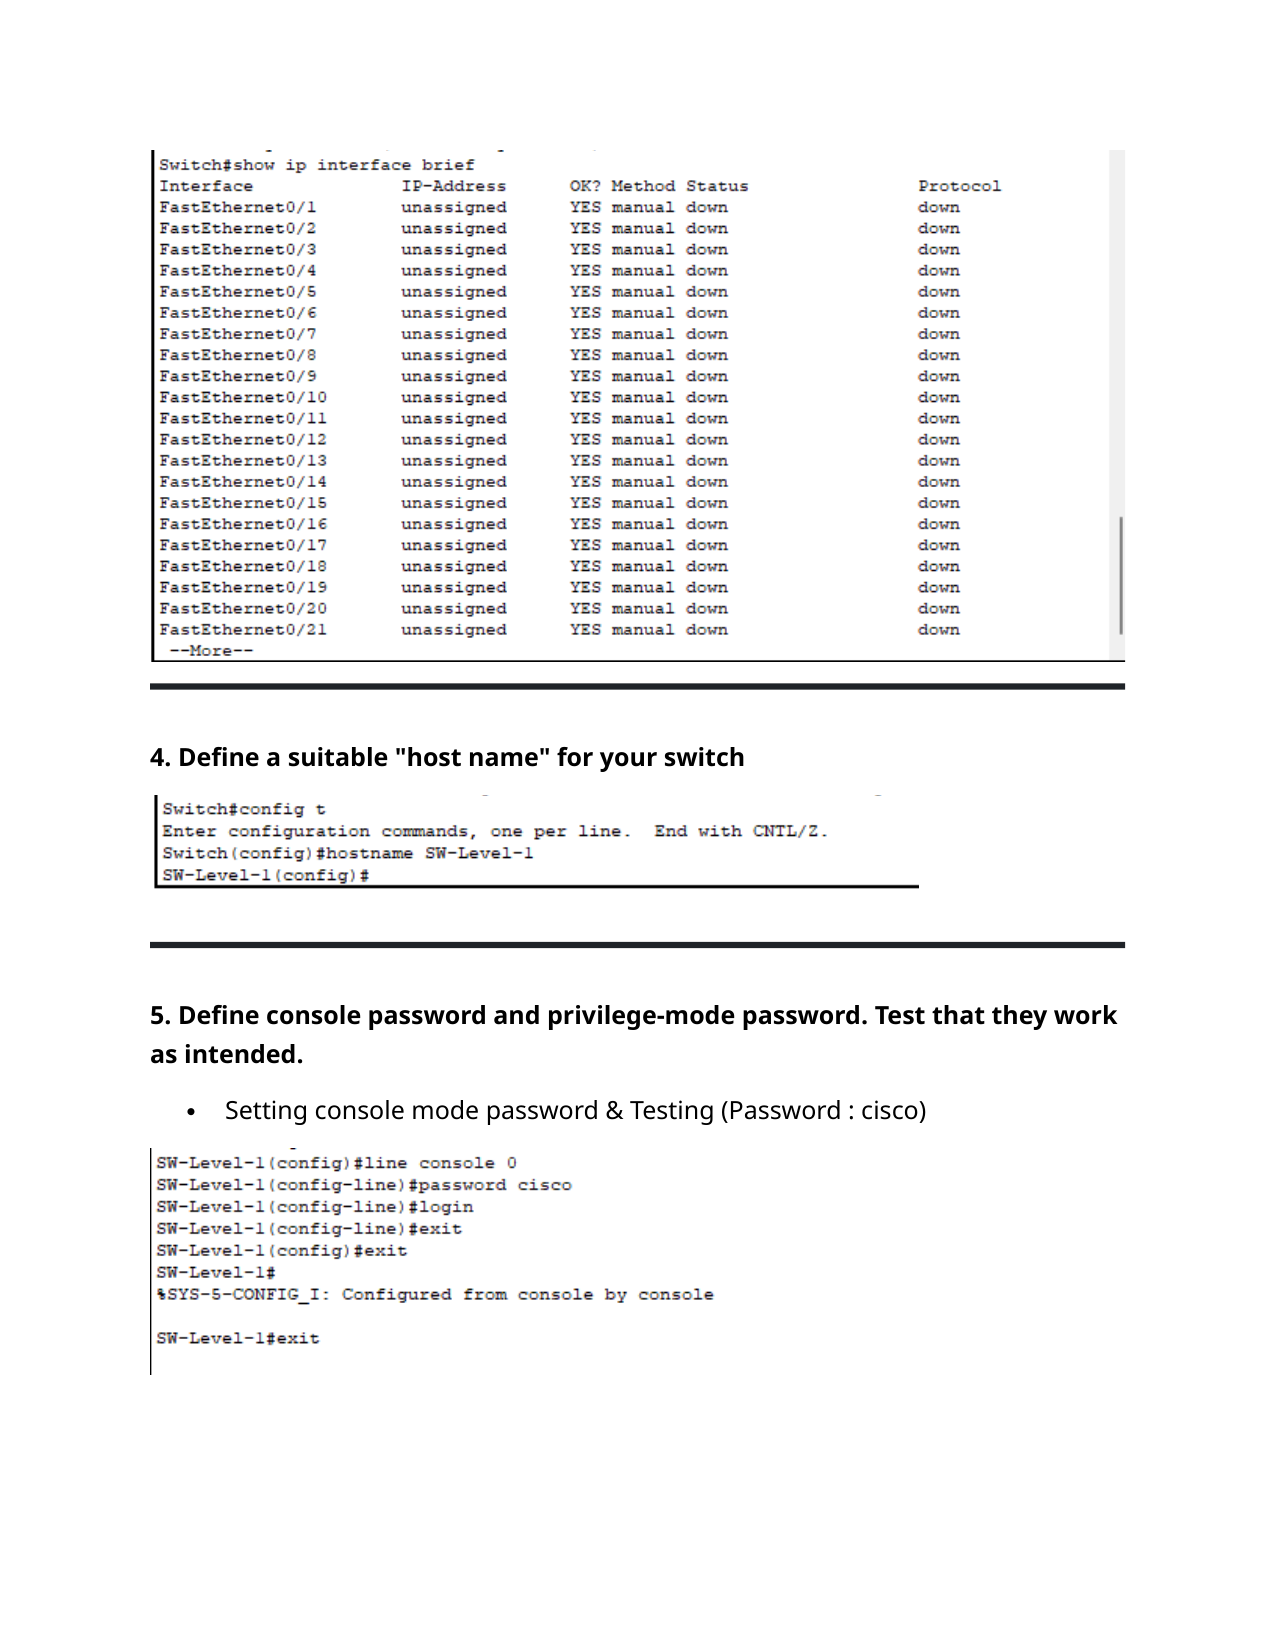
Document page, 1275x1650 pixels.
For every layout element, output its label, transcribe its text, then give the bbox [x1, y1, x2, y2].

picture [150, 795, 919, 920]
text 5. Define console password and privilege-mode password. Test that they work as intended. [150, 998, 1125, 1071]
text 4. Define a suitable "host name" for your switch [150, 739, 1125, 773]
picture [150, 1148, 818, 1375]
picture [150, 150, 1125, 662]
list Setting console mode password & Testing (Password : cisco) [187, 1093, 1125, 1127]
